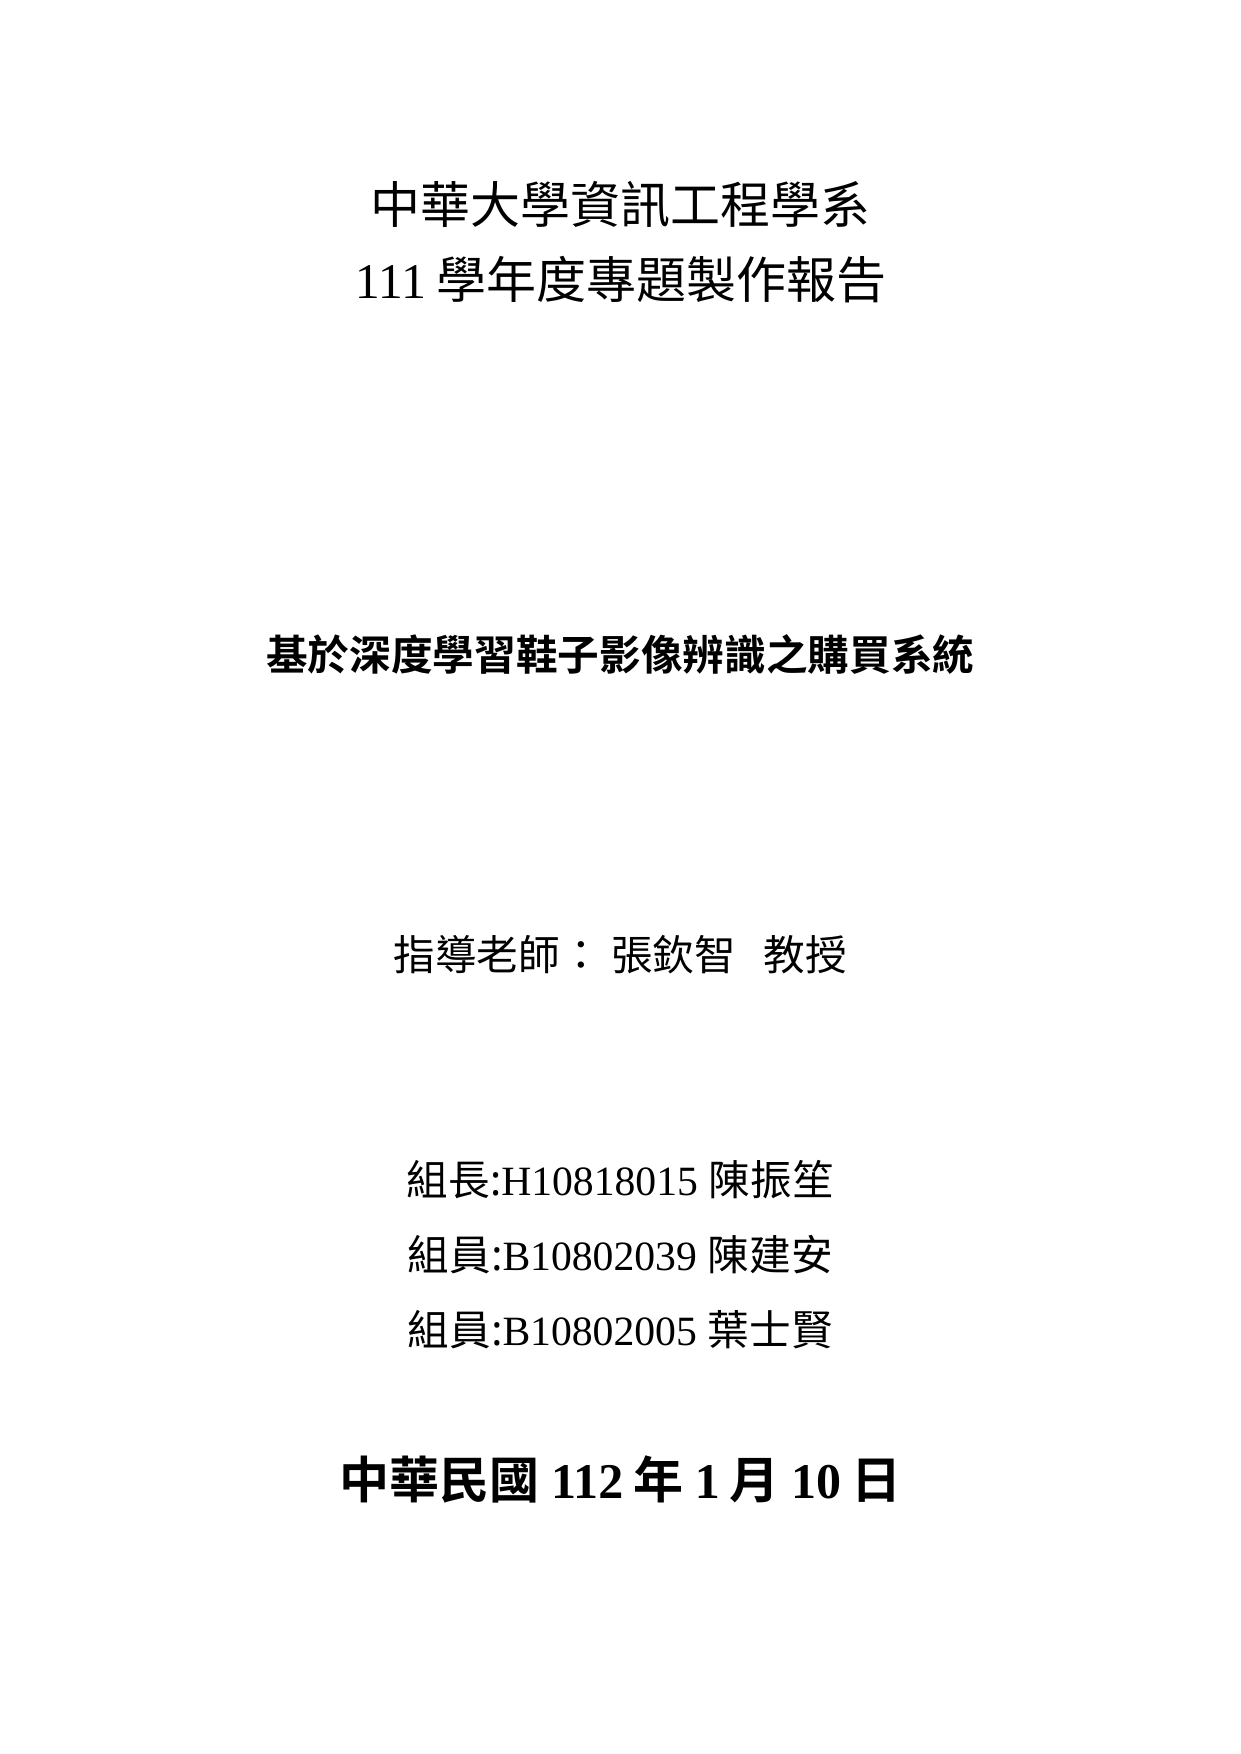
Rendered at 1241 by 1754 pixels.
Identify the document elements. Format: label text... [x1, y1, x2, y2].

text 組員:B10802005 葉士賢 [187, 1289, 1053, 1364]
text 111學年度專題製作報告 [187, 239, 1053, 314]
text 基於深度學習鞋子影像辨識之購買系統 [187, 614, 1053, 689]
text 指導老師： 張欽智 教授 [187, 914, 1053, 989]
text 中華大學資訊工程學系 [187, 164, 1053, 239]
text 組長:H10818015 陳振笙 組員:B10802039 陳建安 [187, 1139, 1053, 1289]
text 中華民國 112年 1月 10日 [187, 1439, 1053, 1514]
